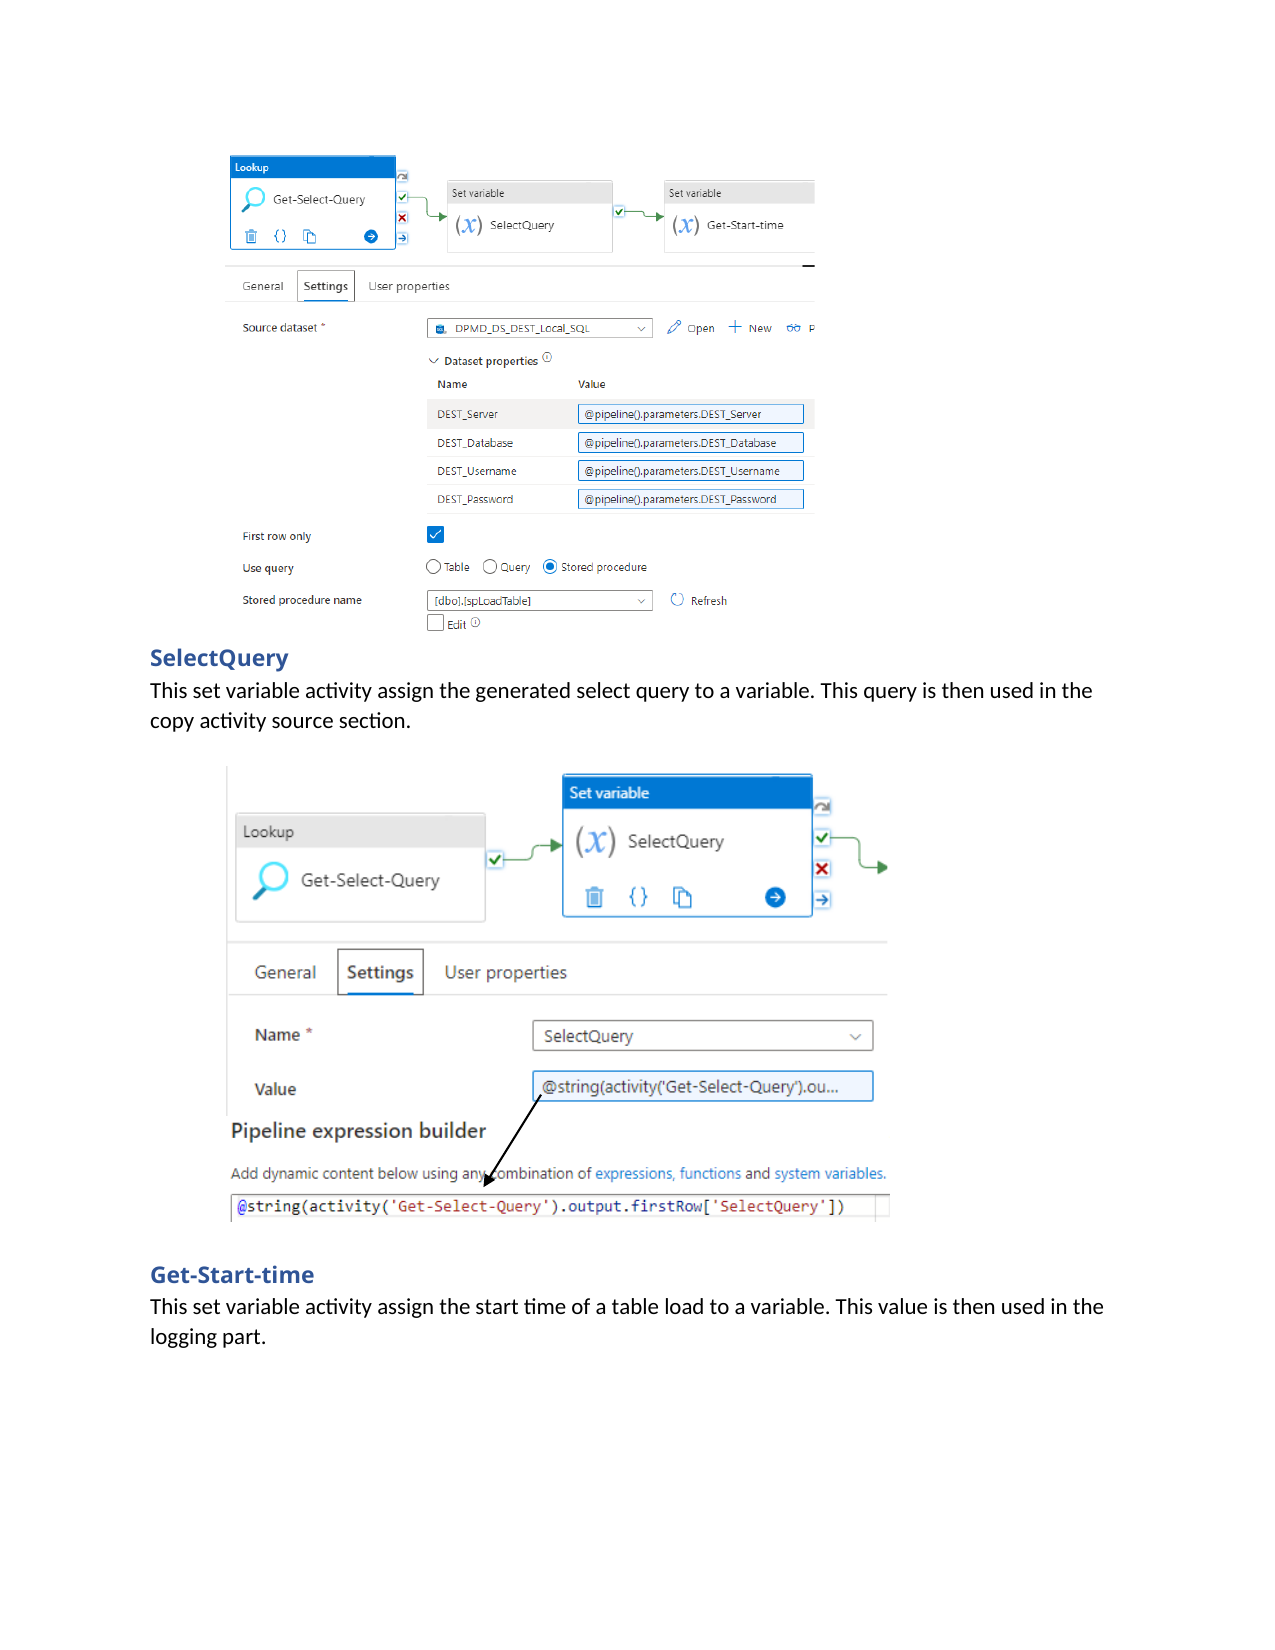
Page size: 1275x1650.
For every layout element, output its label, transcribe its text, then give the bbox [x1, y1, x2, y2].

text This set variable activity assign the start time of a table load to a variable. This value is then used in the logging part. [150, 1292, 1125, 1351]
text This set variable activity assign the generated select query to a variable. This query is then used in the copy activity source section. [150, 676, 1125, 734]
picture [225, 1117, 890, 1222]
subtitle SelectQuery [150, 642, 1125, 674]
picture [225, 150, 815, 636]
picture [225, 766, 888, 1116]
subtitle Get-Start-time [150, 1258, 1125, 1290]
